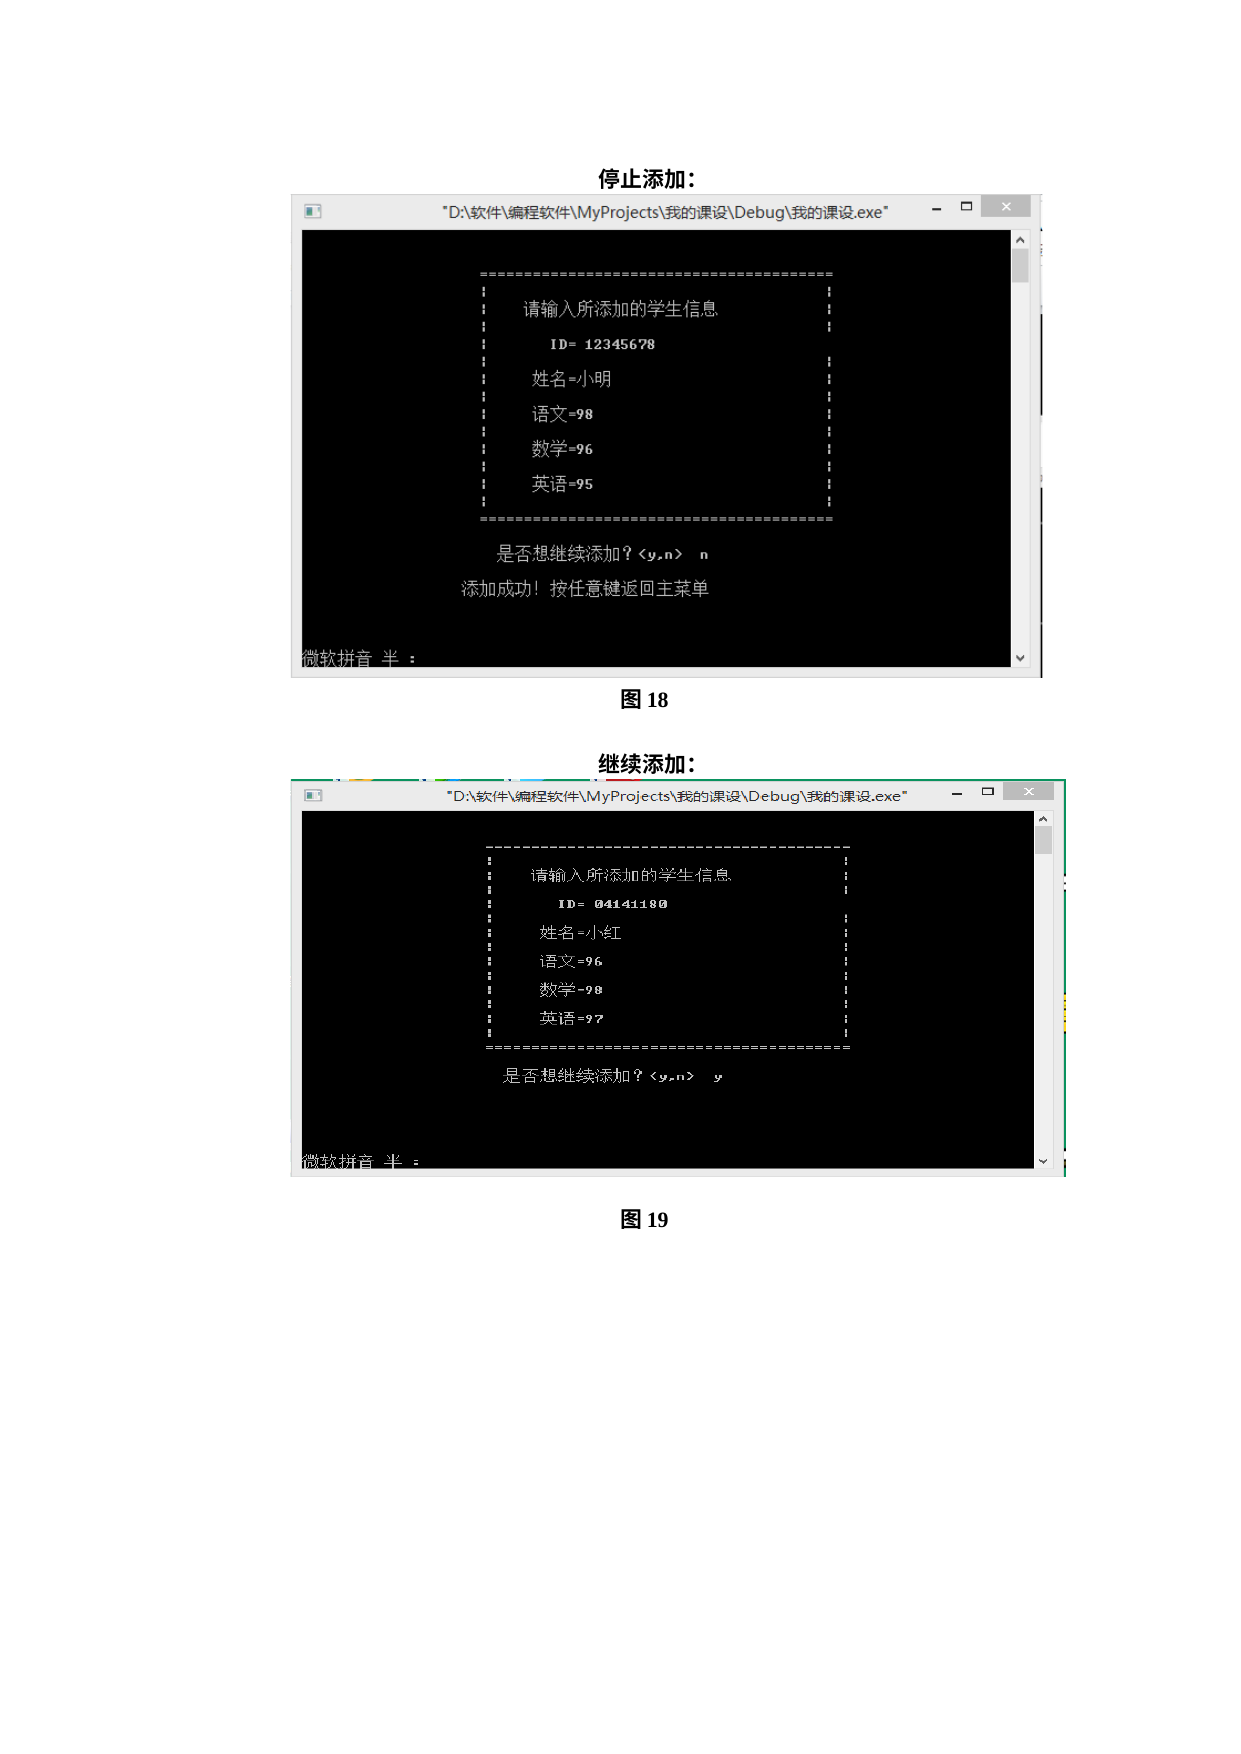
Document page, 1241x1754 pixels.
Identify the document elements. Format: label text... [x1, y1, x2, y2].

list 停止添加： [225, 162, 1053, 194]
picture [290, 779, 1066, 1177]
picture [290, 194, 1043, 678]
list 图18 [225, 682, 1053, 714]
list 继续添加： [225, 747, 1053, 779]
list 图19 [225, 1202, 1053, 1234]
